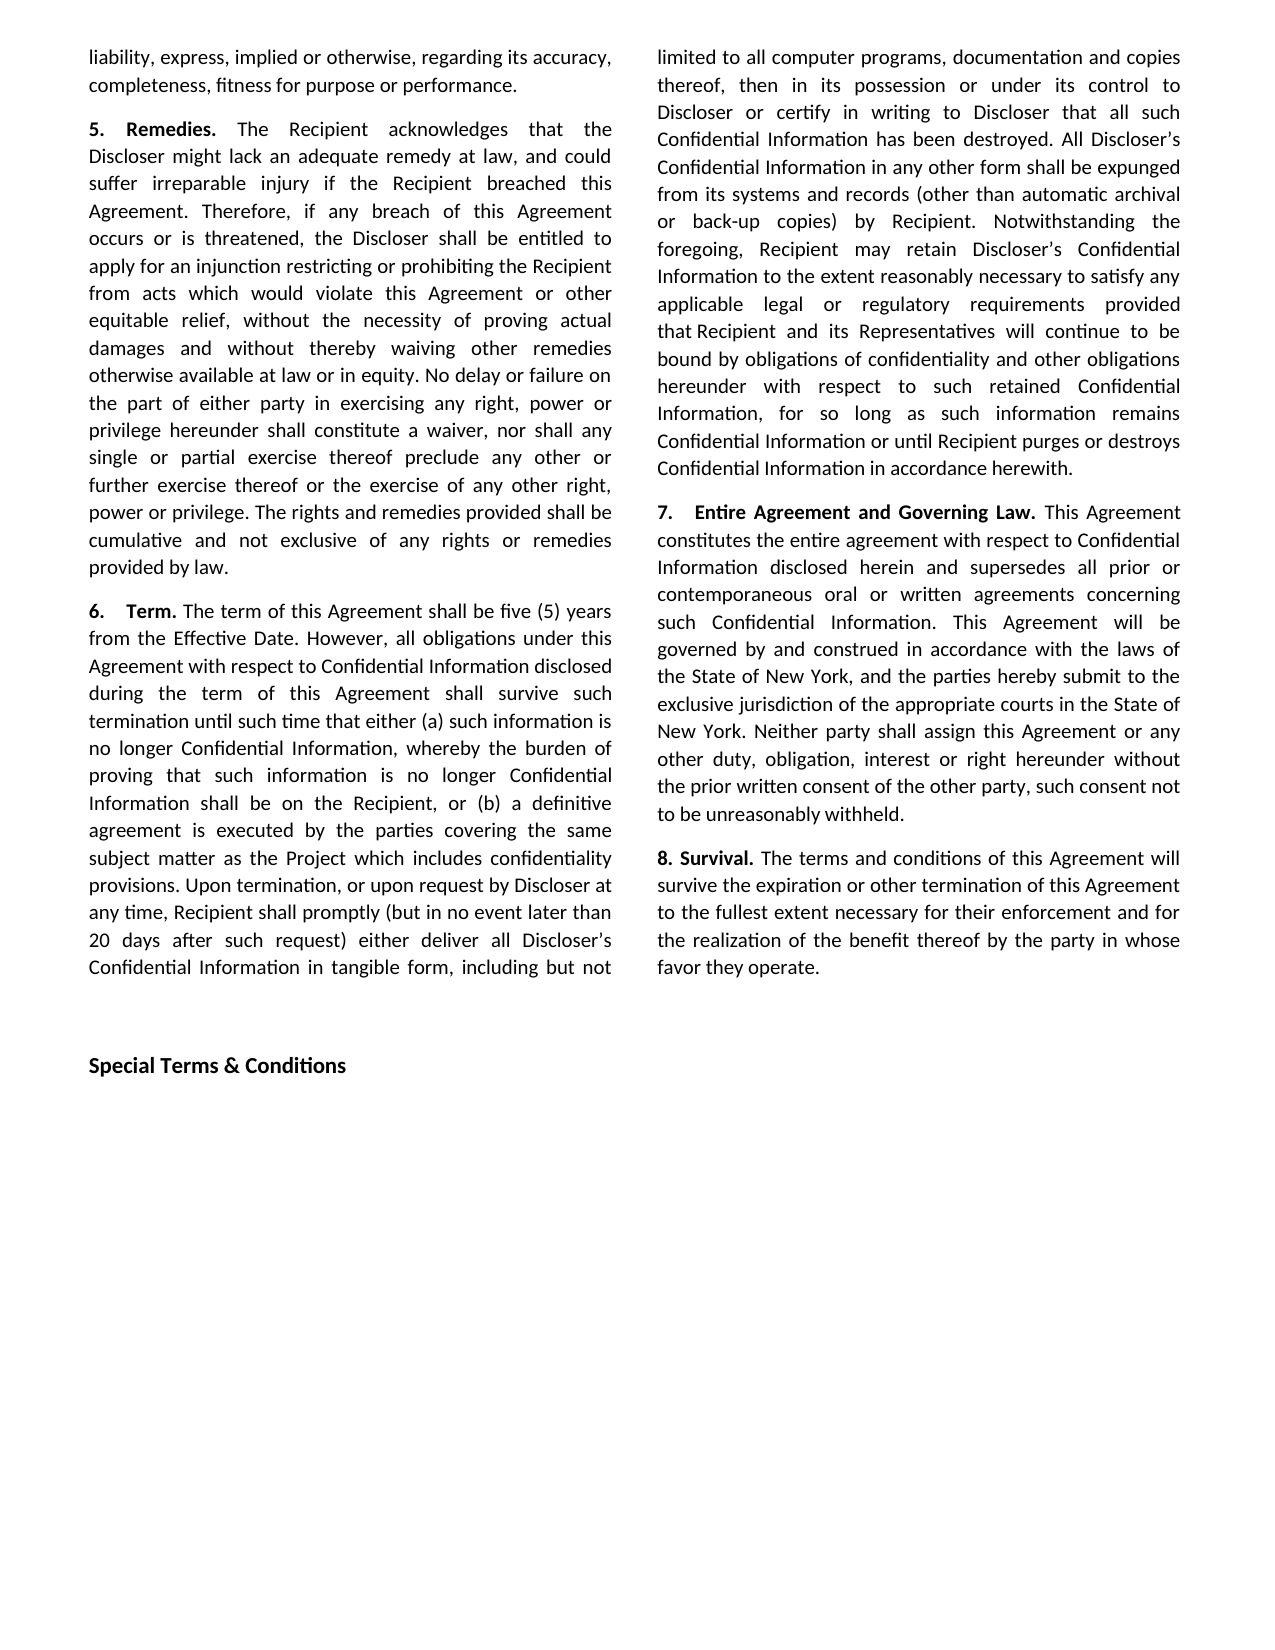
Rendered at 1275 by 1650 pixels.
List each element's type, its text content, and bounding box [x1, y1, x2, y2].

text 7. Entire Agreement and Governing Law. This Agreement constitutes the entire agreement with respect to Confidential Information disclosed herein and supersedes all prior or contemporaneous oral or written agreements concerning such Confidential Information. This Agreement will be governed by and construed in accordance with the laws of the State of New York, and the parties hereby submit to the exclusive jurisdiction of the appropriate courts in the State of New York. Neither party shall assign this Agreement or any other duty, obligation, interest or right hereunder without the prior written consent of the other party, such consent not to be unreasonably withheld. [657, 499, 1181, 826]
text Special Terms & Conditions [89, 1051, 1181, 1079]
text 6. Term. The term of this Agreement shall be five (5) years from the Effective Date. However, all obligations under this Agreement with respect to Confidential Information disclosed during the term of this Agreement shall survive such termination until such time that either (a) such information is no longer Confidential Information, whereby the burden of proving that such information is no longer Confidential Information shall be on the Recipient, or (b) a definitive agreement is executed by the parties covering the same subject matter as the Project which includes confidentiality provisions. Upon termination, or upon request by Discloser at any time, Recipient shall promptly (but in no event later than 20 days after such request) either deliver all Discloser’s Confidential Information in tangible form, including but not limited to all computer programs, documentation and copies thereof, then in its possession or under its control to Discloser or certify in writing to Discloser that all such Confidential Information has been destroyed. All Discloser’s Confidential Information in any other form shall be expunged from its systems and records (other than automatic archival or back-up copies) by Recipient. Notwithstanding the foregoing, Recipient may retain Discloser’s Confidential Information to the extent reasonably necessary to satisfy any applicable legal or regulatory requirements provided that Recipient and its Representatives will continue to be bound by obligations of confidentiality and other obligations hereunder with respect to such retained Confidential Information, for so long as such information remains Confidential Information or until Recipient purges or destroys Confidential Information in accordance herewith. [657, 44, 1181, 481]
text 6. Term. The term of this Agreement shall be five (5) years from the Effective Date. However, all obligations under this Agreement with respect to Confidential Information disclosed during the term of this Agreement shall survive such termination until such time that either (a) such information is no longer Confidential Information, whereby the burden of proving that such information is no longer Confidential Information shall be on the Recipient, or (b) a definitive agreement is executed by the parties covering the same subject matter as the Project which includes confidentiality provisions. Upon termination, or upon request by Discloser at any time, Recipient shall promptly (but in no event later than 20 days after such request) either deliver all Discloser’s Confidential Information in tangible form, including but not limited to all computer programs, documentation and copies thereof, then in its possession or under its control to Discloser or certify in writing to Discloser that all such Confidential Information has been destroyed. All Discloser’s Confidential Information in any other form shall be expunged from its systems and records (other than automatic archival or back-up copies) by Recipient. Notwithstanding the foregoing, Recipient may retain Discloser’s Confidential Information to the extent reasonably necessary to satisfy any applicable legal or regulatory requirements provided that Recipient and its Representatives will continue to be bound by obligations of confidentiality and other obligations hereunder with respect to such retained Confidential Information, for so long as such information remains Confidential Information or until Recipient purges or destroys Confidential Information in accordance herewith. [89, 598, 613, 980]
text 5. Remedies. The Recipient acknowledges that the Discloser might lack an adequate remedy at law, and could suffer irreparable injury if the Recipient breached this Agreement. Therefore, if any breach of this Agreement occurs or is threatened, the Discloser shall be entitled to apply for an injunction restricting or prohibiting the Recipient from acts which would violate this Agreement or other equitable relief, without the necessity of proving actual damages and without thereby waiving other remedies otherwise available at law or in equity. No delay or failure on the part of either party in exercising any right, power or privilege hereunder shall constitute a waiver, nor shall any single or partial exercise thereof preclude any other or further exercise thereof or the exercise of any other right, power or privilege. The rights and remedies provided shall be cumulative and not exclusive of any rights or remedies provided by law. [89, 116, 613, 579]
text 8. Survival. The terms and conditions of this Agreement will survive the expiration or other termination of this Agreement to the fullest extent necessary for their enforcement and for the realization of the benefit thereof by the party in whose favor they operate. [657, 845, 1181, 980]
